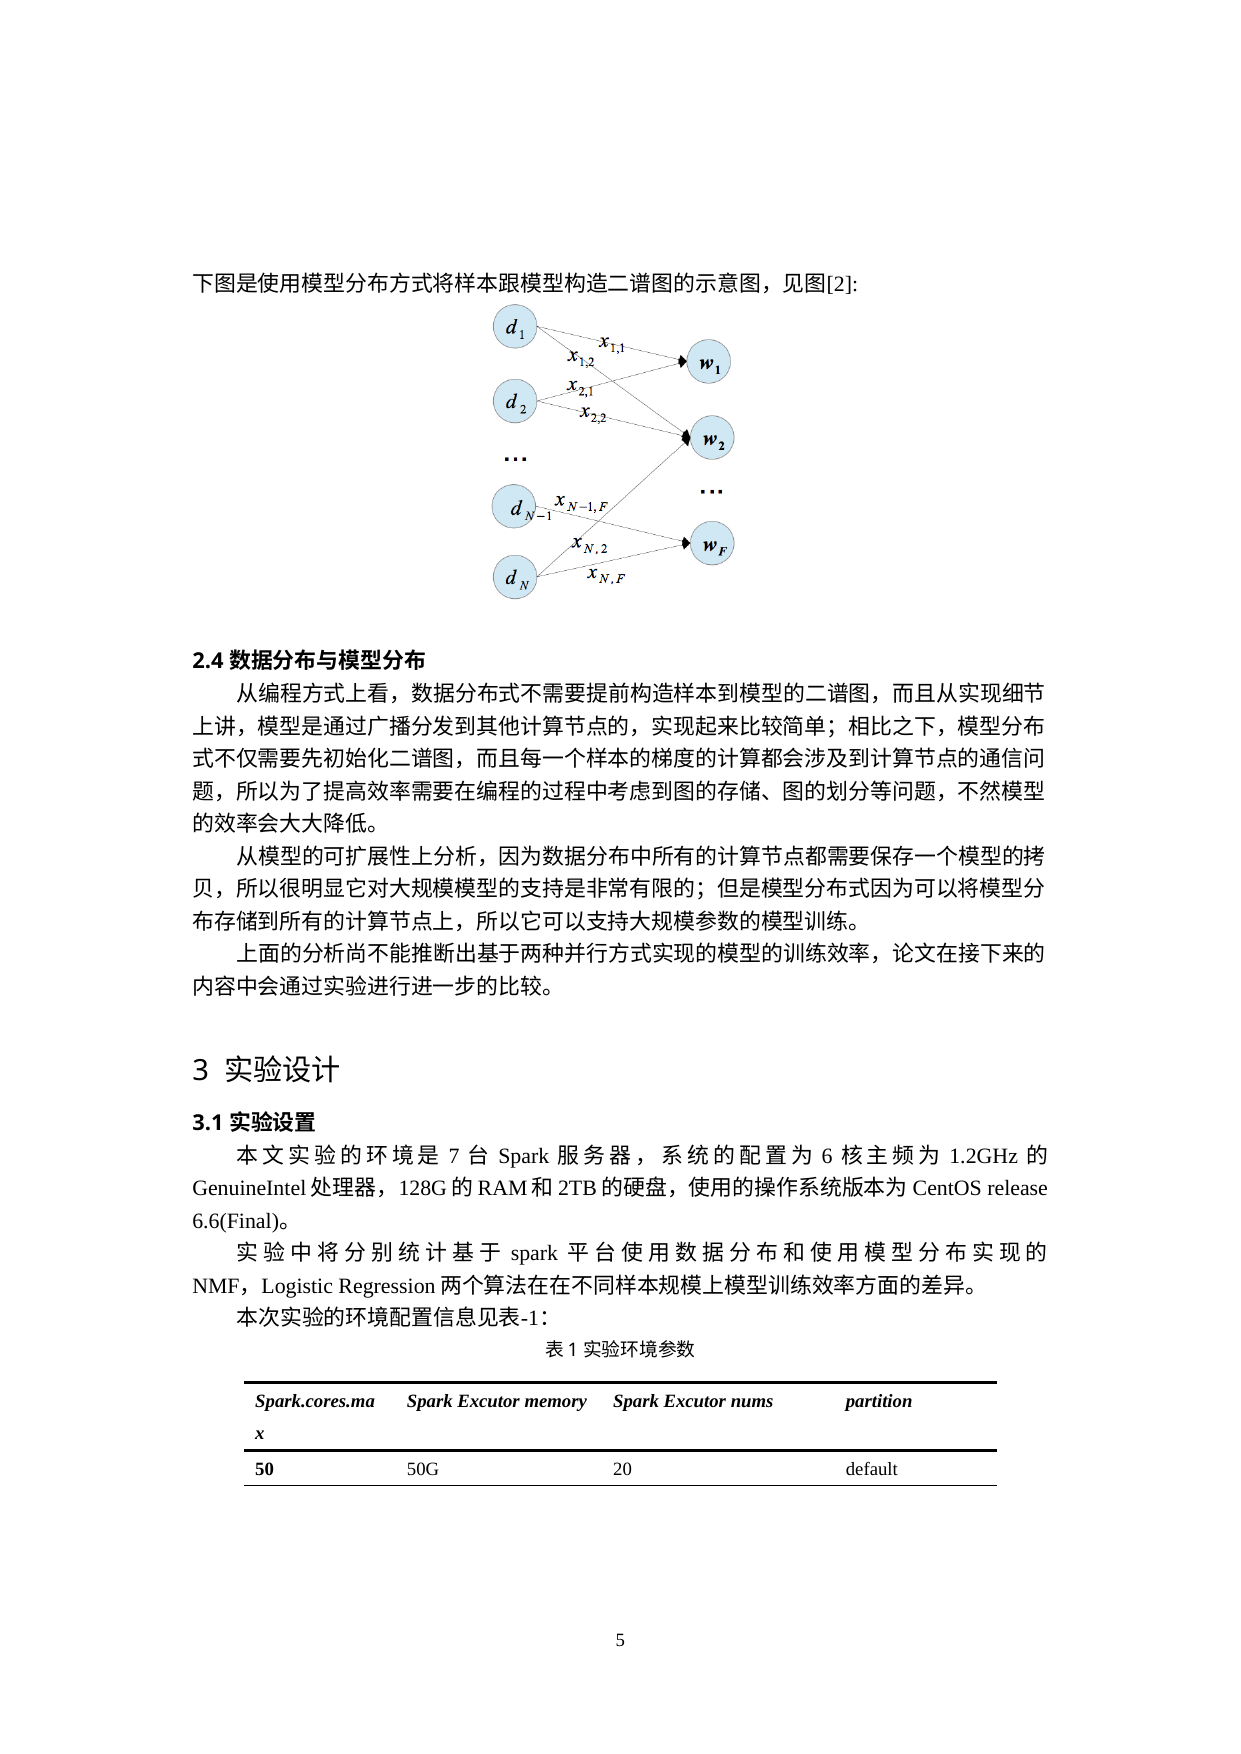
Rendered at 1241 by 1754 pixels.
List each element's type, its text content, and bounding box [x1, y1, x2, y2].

text 下图是使用模型分布方式将样本跟模型构造二谱图的示意图，见图[2]: [192, 266, 1048, 298]
text 上面的分析尚不能推断出基于两种并行方式实现的模型的训练效率，论文在接下来的内容中会通过实验进行进一步的比较。 [192, 936, 1048, 1001]
table_cell 50G [395, 1452, 602, 1485]
text 实验中将分别统计基于spark平台使用数据分布和使用模型分布实现的NMF，Logistic Regression两个算法在在不同样本规模上模型训练效率方面的差异。 [192, 1235, 1048, 1300]
text 本次实验的环境配置信息见表-1： [192, 1300, 1048, 1332]
text 本文实验的环境是7台Spark服务器，系统的配置为6核主频为1.2GHz的GenuineIntel处理器，128G的RAM和2TB的硬盘，使用的操作系统版本为CentOS release 6.6(Final)。 [192, 1137, 1048, 1235]
subtitle 表1 实验环境参数 [192, 1332, 1048, 1365]
text 3 实验设计 [192, 1046, 1048, 1088]
subtitle 3.1 实验设置 [192, 1105, 1048, 1137]
table_header Spark Excutor memory [395, 1384, 602, 1449]
table_cell 50 [244, 1452, 395, 1485]
table_header Spark Excutor nums [602, 1384, 834, 1449]
text 从编程方式上看，数据分布式不需要提前构造样本到模型的二谱图，而且从实现细节上讲，模型是通过广播分发到其他计算节点的，实现起来比较简单；相比之下，模型分布式不仅需要先初始化二谱图，而且每一个样本的梯度的计算都会涉及到计算节点的通信问题，所以为了提高效率需要在编程的过程中考虑到图的存储、图的划分等问题，不然模型的效率会大大降低。 [192, 676, 1048, 838]
table_header partition [834, 1384, 997, 1449]
table_header Spark.cores.max [244, 1384, 395, 1449]
text 从模型的可扩展性上分析，因为数据分布中所有的计算节点都需要保存一个模型的拷贝，所以很明显它对大规模模型的支持是非常有限的；但是模型分布式因为可以将模型分布存储到所有的计算节点上，所以它可以支持大规模参数的模型训练。 [192, 838, 1048, 936]
table_cell default [834, 1452, 997, 1485]
picture [464, 298, 777, 614]
table_cell 20 [602, 1452, 834, 1485]
subtitle 2.4 数据分布与模型分布 [192, 643, 1048, 676]
